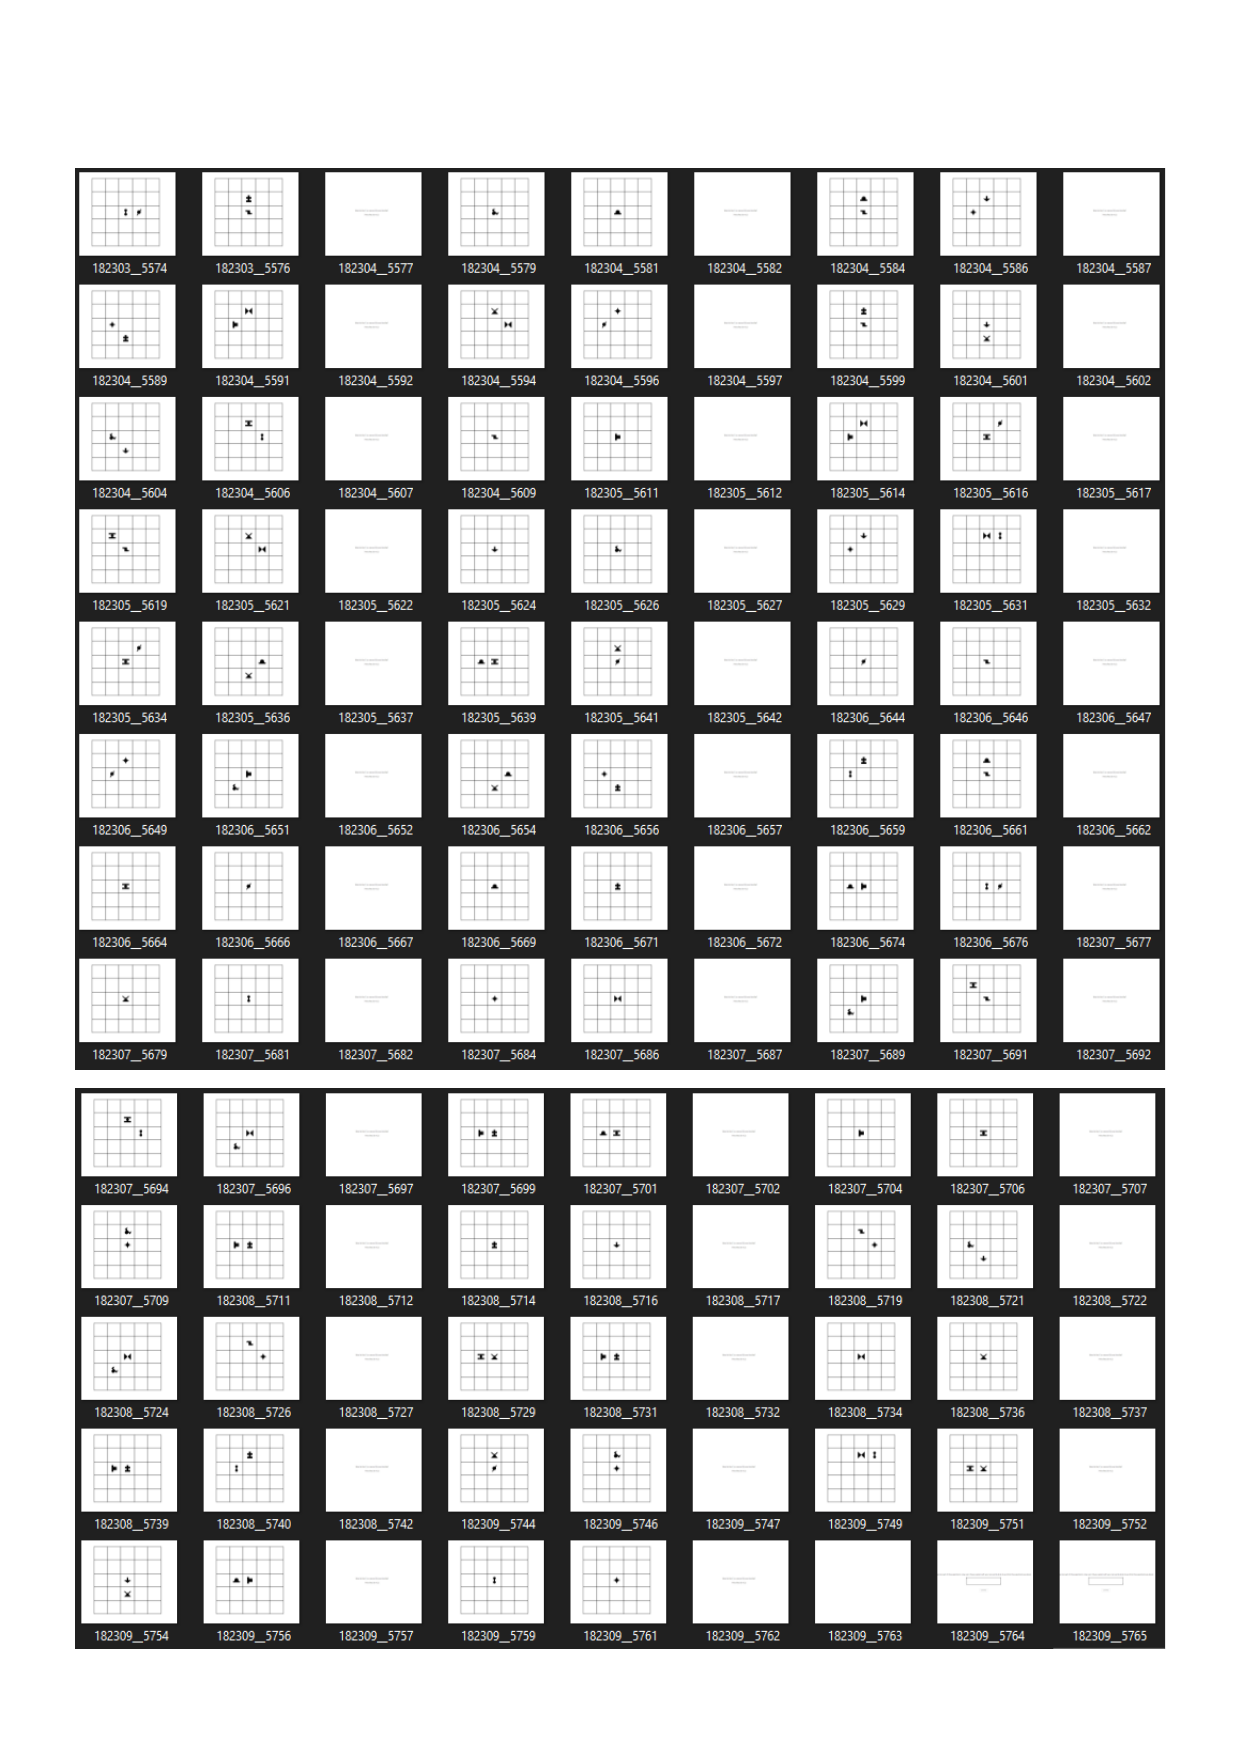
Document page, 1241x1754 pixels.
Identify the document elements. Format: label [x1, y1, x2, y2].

picture [75, 1088, 1166, 1649]
picture [75, 168, 1166, 1070]
